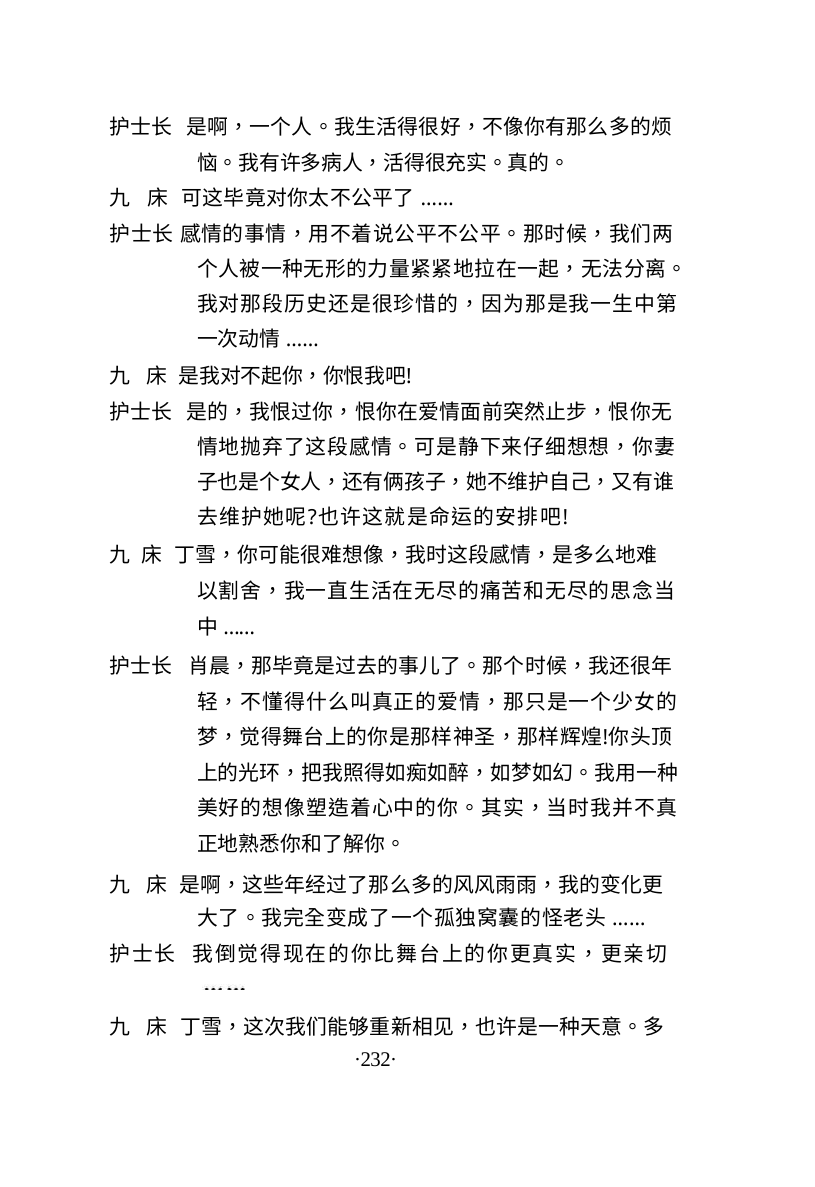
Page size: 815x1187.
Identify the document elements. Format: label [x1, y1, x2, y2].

picture [201, 984, 245, 990]
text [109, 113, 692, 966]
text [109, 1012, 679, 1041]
